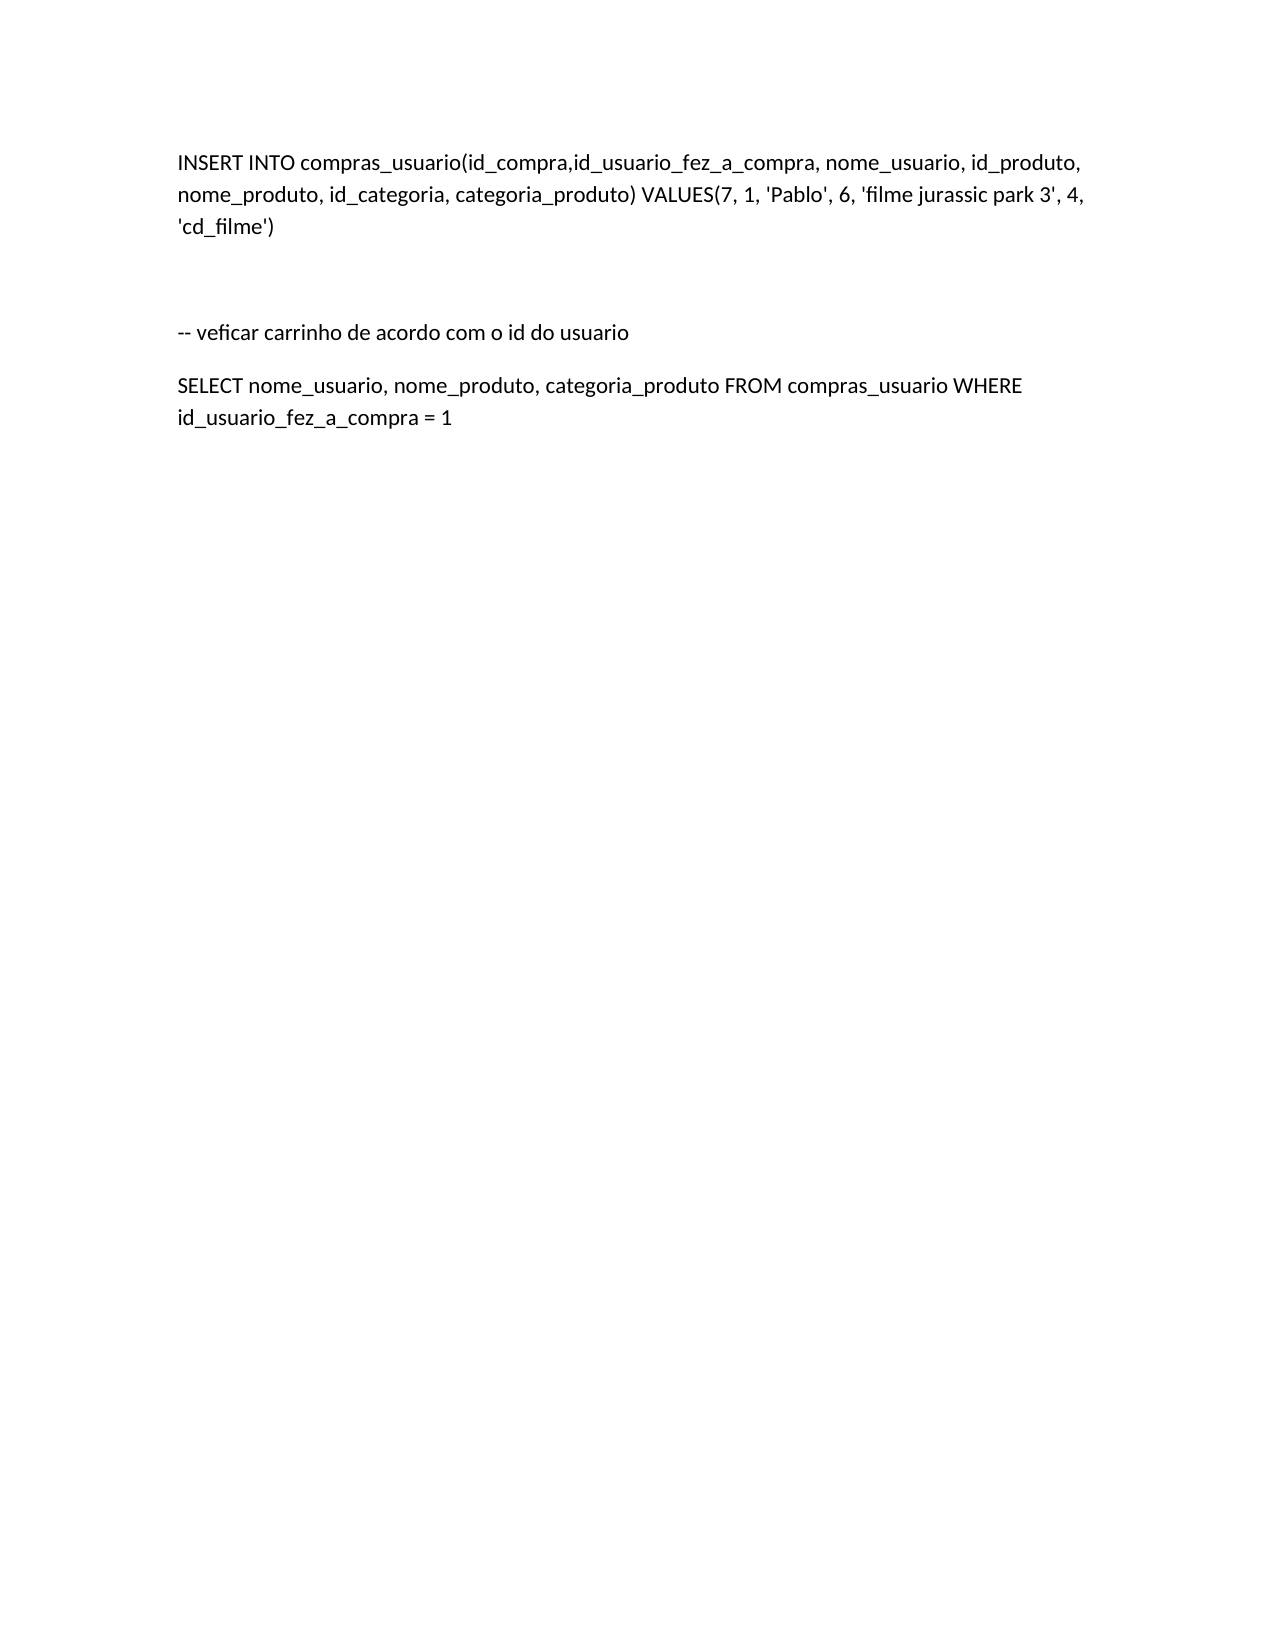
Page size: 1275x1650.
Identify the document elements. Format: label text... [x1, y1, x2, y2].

text SELECT nome_usuario, nome_produto, categoria_produto FROM compras_usuario WHERE id_usuario_fez_a_compra = 1 [177, 371, 1098, 431]
text INSERT INTO compras_usuario(id_compra,id_usuario_fez_a_compra, nome_usuario, id_produto, nome_produto, id_categoria, categoria_produto) VALUES(7, 1, 'Pablo', 6, 'filme jurassic park 3', 4, 'cd_filme') [177, 148, 1098, 240]
text -- veficar carrinho de acordo com o id do usuario [177, 318, 1098, 346]
